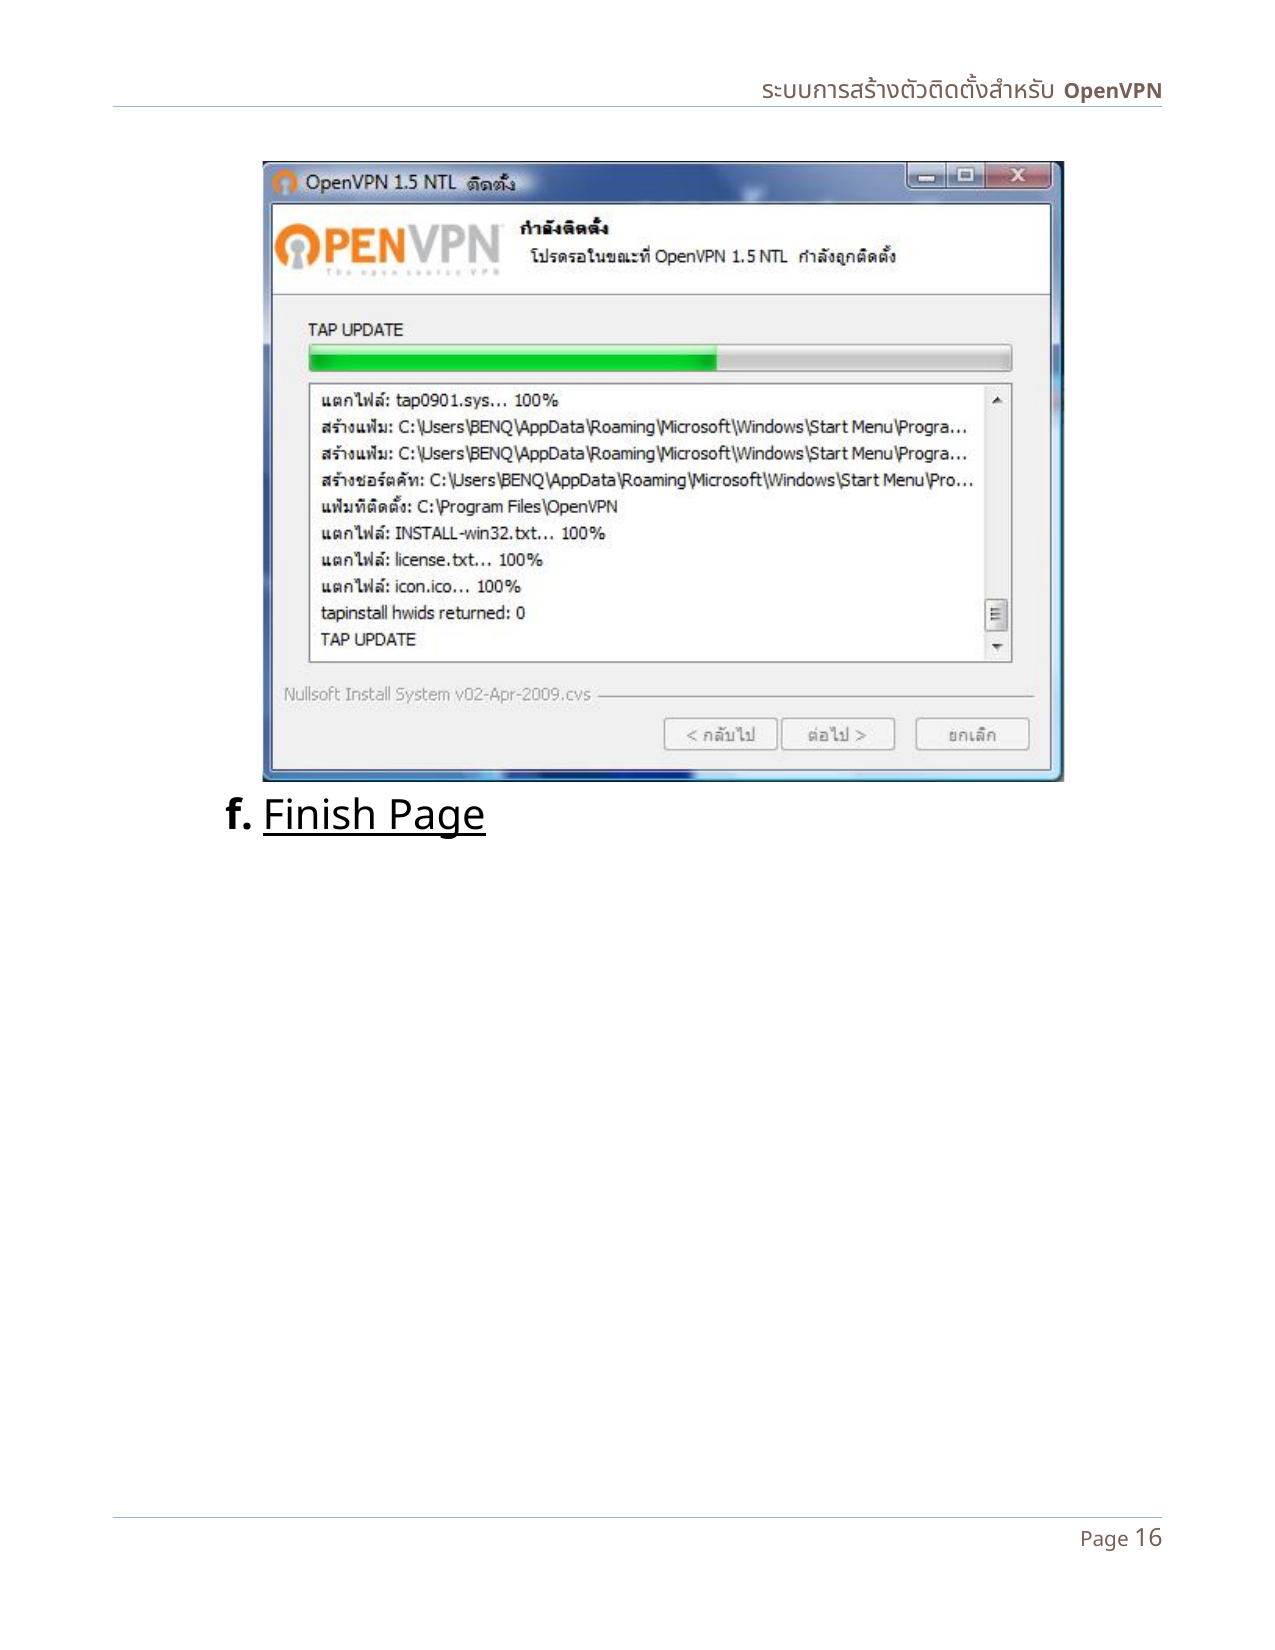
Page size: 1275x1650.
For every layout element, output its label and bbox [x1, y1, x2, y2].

picture [262, 161, 1066, 782]
